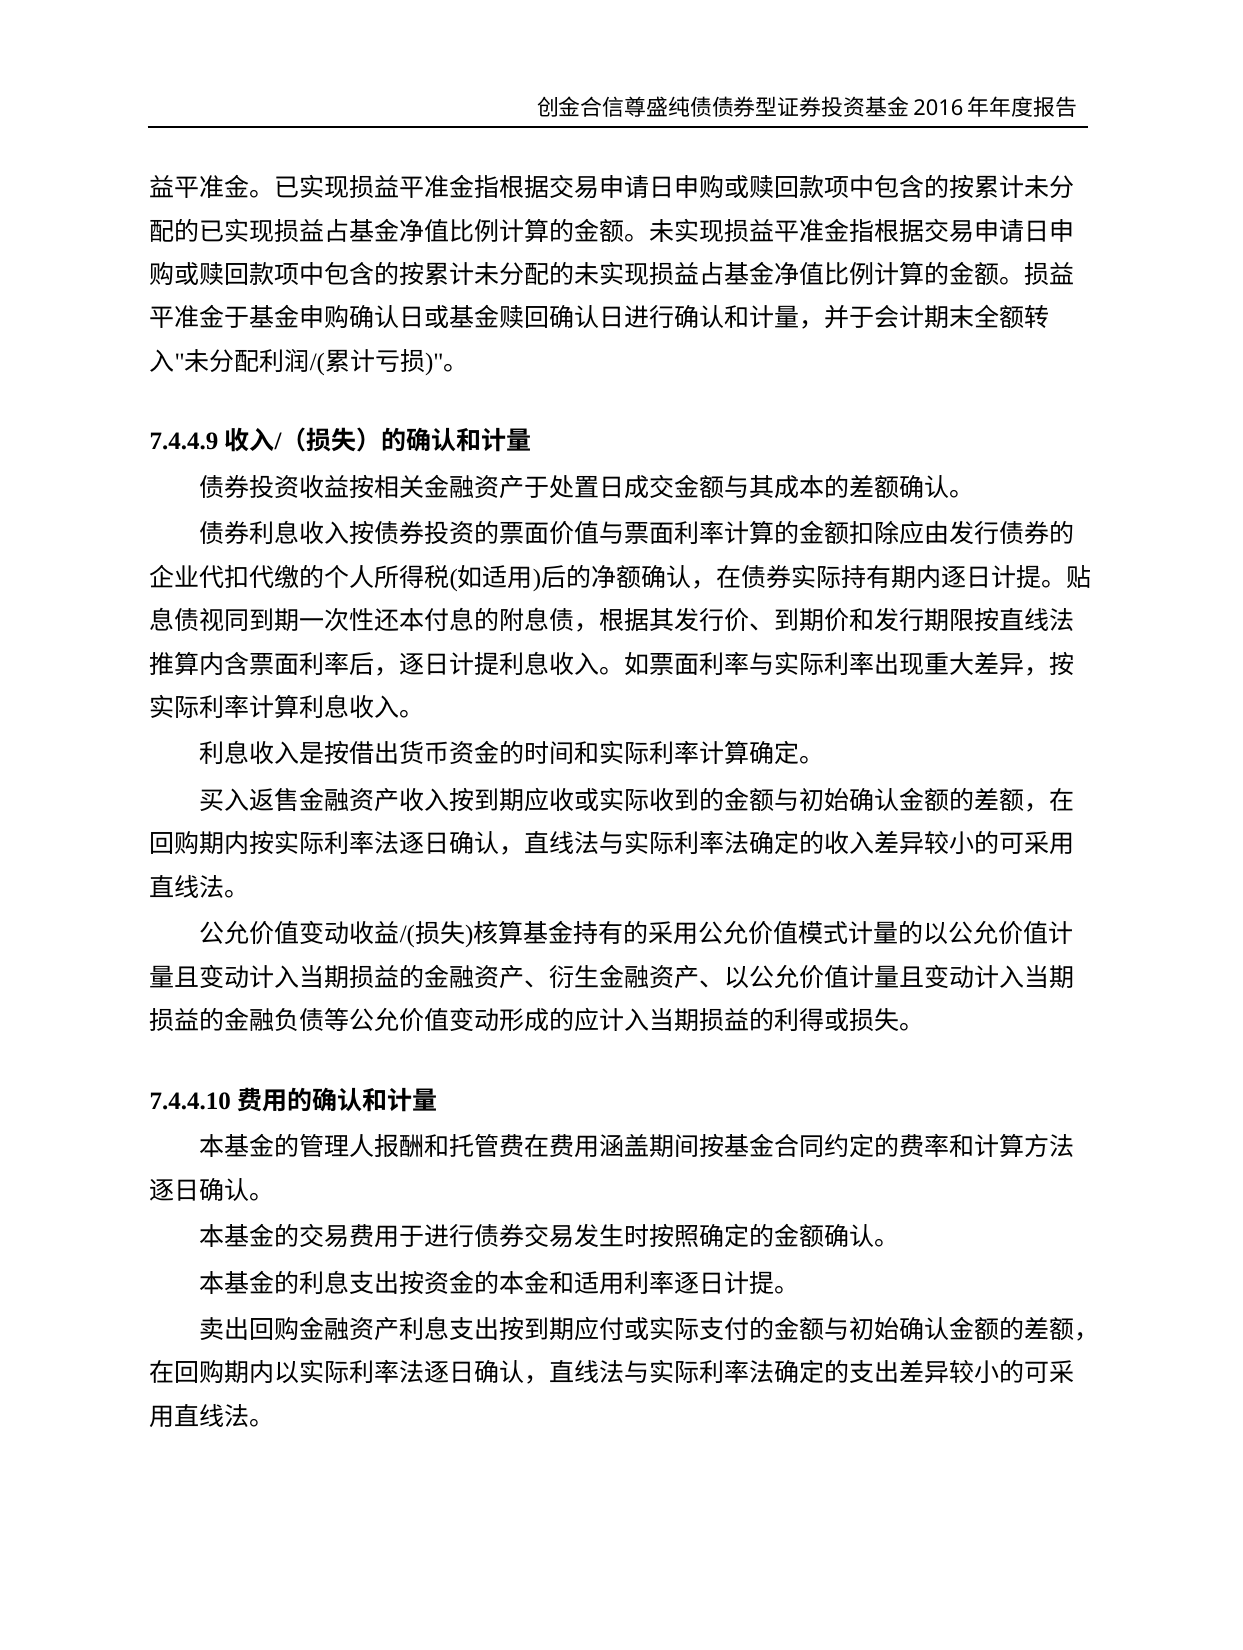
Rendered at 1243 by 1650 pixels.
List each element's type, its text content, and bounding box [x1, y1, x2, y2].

text 债券利息收入按债券投资的票面价值与票面利率计算的金额扣除应由发行债券的企业代扣代缴的个人所得税(如适用)后的净额确认，在债券实际持有期内逐日计提。贴息债视同到期一次性还本付息的附息债，根据其发行价、到期价和发行期限按直线法推算内含票面利率后，逐日计提利息收入。如票面利率与实际利率出现重大差异，按实际利率计算利息收入。 [149, 514, 1094, 724]
text 公允价值变动收益/(损失)核算基金持有的采用公允价值模式计量的以公允价值计量且变动计入当期损益的金融资产、衍生金融资产、以公允价值计量且变动计入当期损益的金融负债等公允价值变动形成的应计入当期损益的利得或损失。 [149, 914, 1094, 1037]
text 本基金的交易费用于进行债券交易发生时按照确定的金额确认。 [149, 1217, 1094, 1253]
text 债券投资收益按相关金融资产于处置日成交金额与其成本的差额确认。 [149, 467, 1094, 503]
text 利息收入是按借出货币资金的时间和实际利率计算确定。 [149, 734, 1094, 770]
text 卖出回购金融资产利息支出按到期应付或实际支付的金额与初始确认金额的差额，在回购期内以实际利率法逐日确认，直线法与实际利率法确定的支出差异较小的可采用直线法。 [149, 1309, 1094, 1433]
text 7.4.4.10 费用的确认和计量 [149, 1080, 1094, 1116]
text 本基金的管理人报酬和托管费在费用涵盖期间按基金合同约定的费率和计算方法逐日确认。 [149, 1127, 1094, 1206]
text 本基金的利息支出按资金的本金和适用利率逐日计提。 [149, 1263, 1094, 1299]
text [149, 167, 1094, 377]
text 买入返售金融资产收入按到期应收或实际收到的金额与初始确认金额的差额，在回购期内按实际利率法逐日确认，直线法与实际利率法确定的收入差异较小的可采用直线法。 [149, 780, 1094, 903]
text 7.4.4.9 收入/（损失）的确认和计量 [149, 421, 1094, 457]
